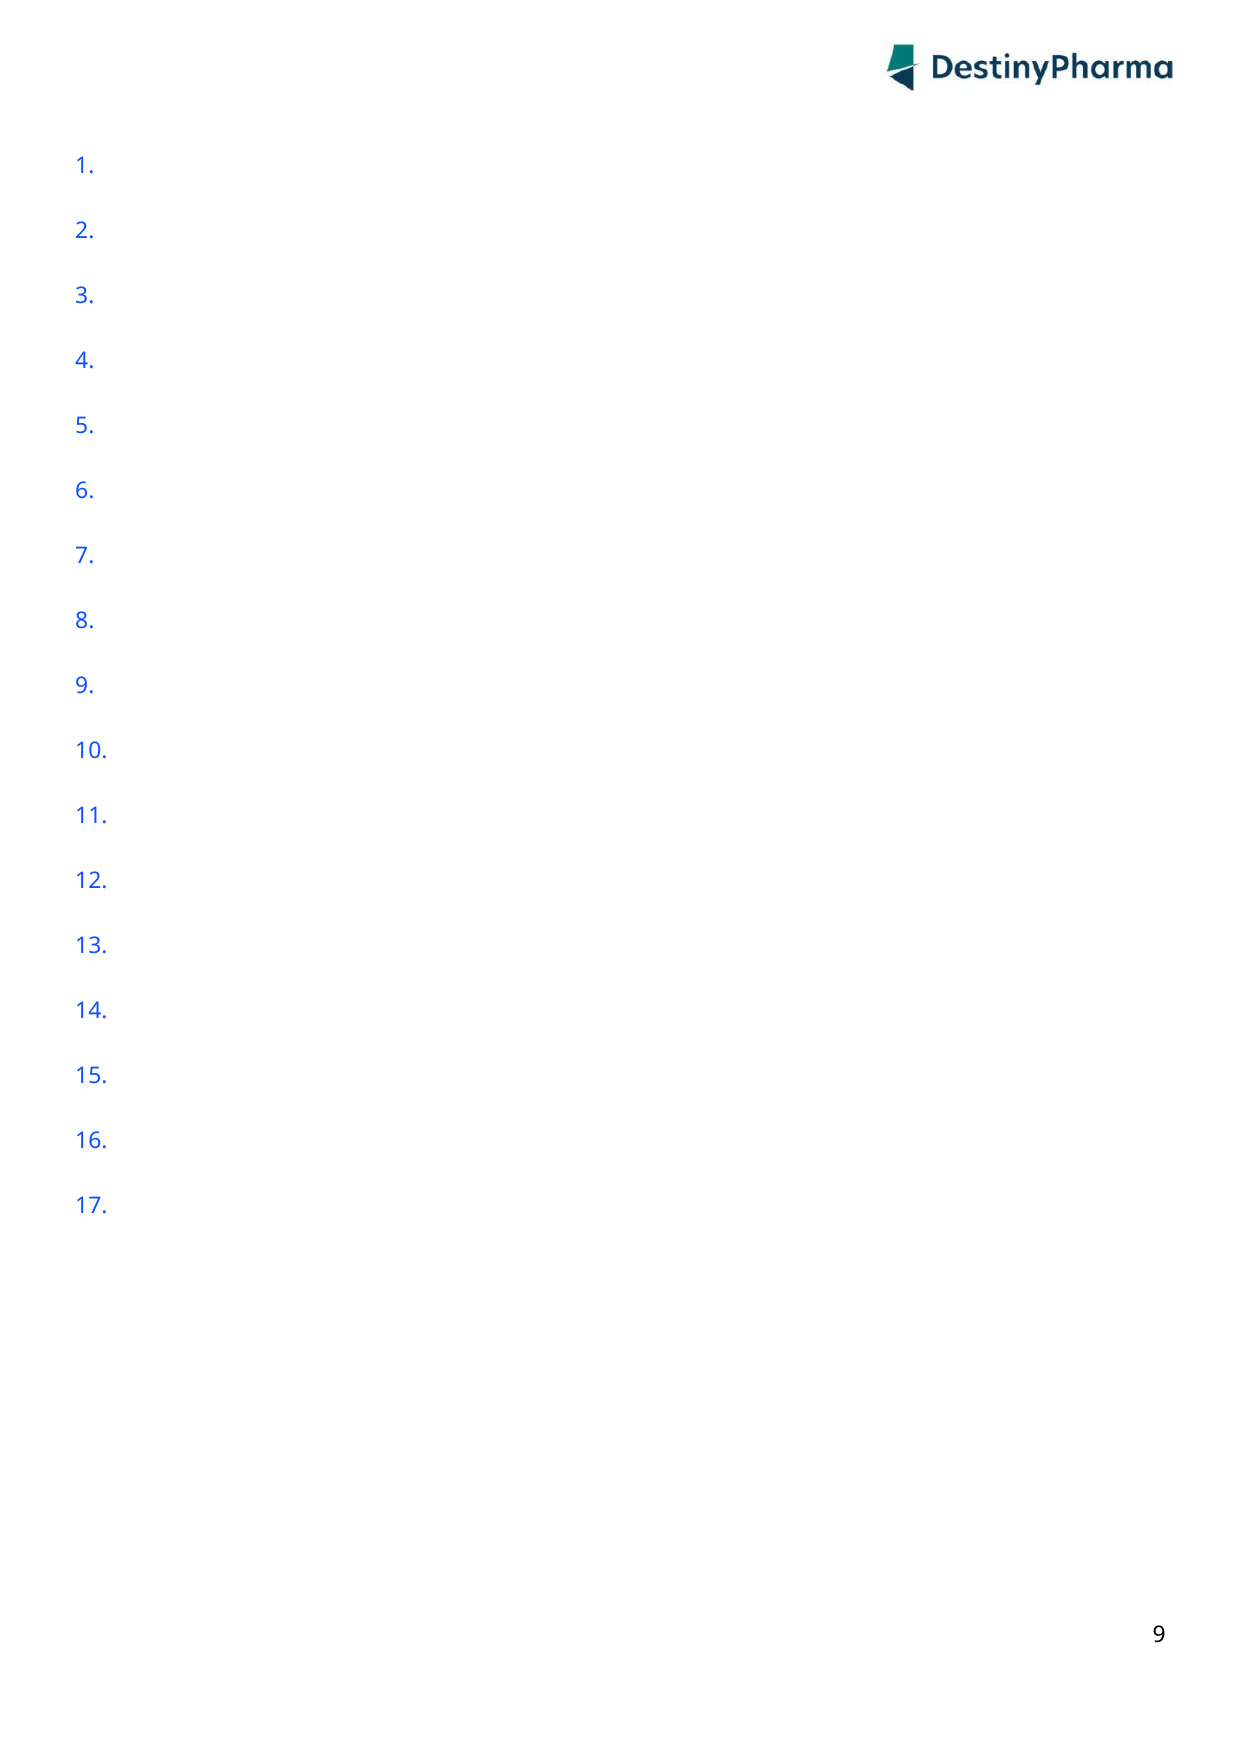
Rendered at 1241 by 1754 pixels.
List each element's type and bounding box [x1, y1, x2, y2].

picture [853, 22, 1201, 113]
